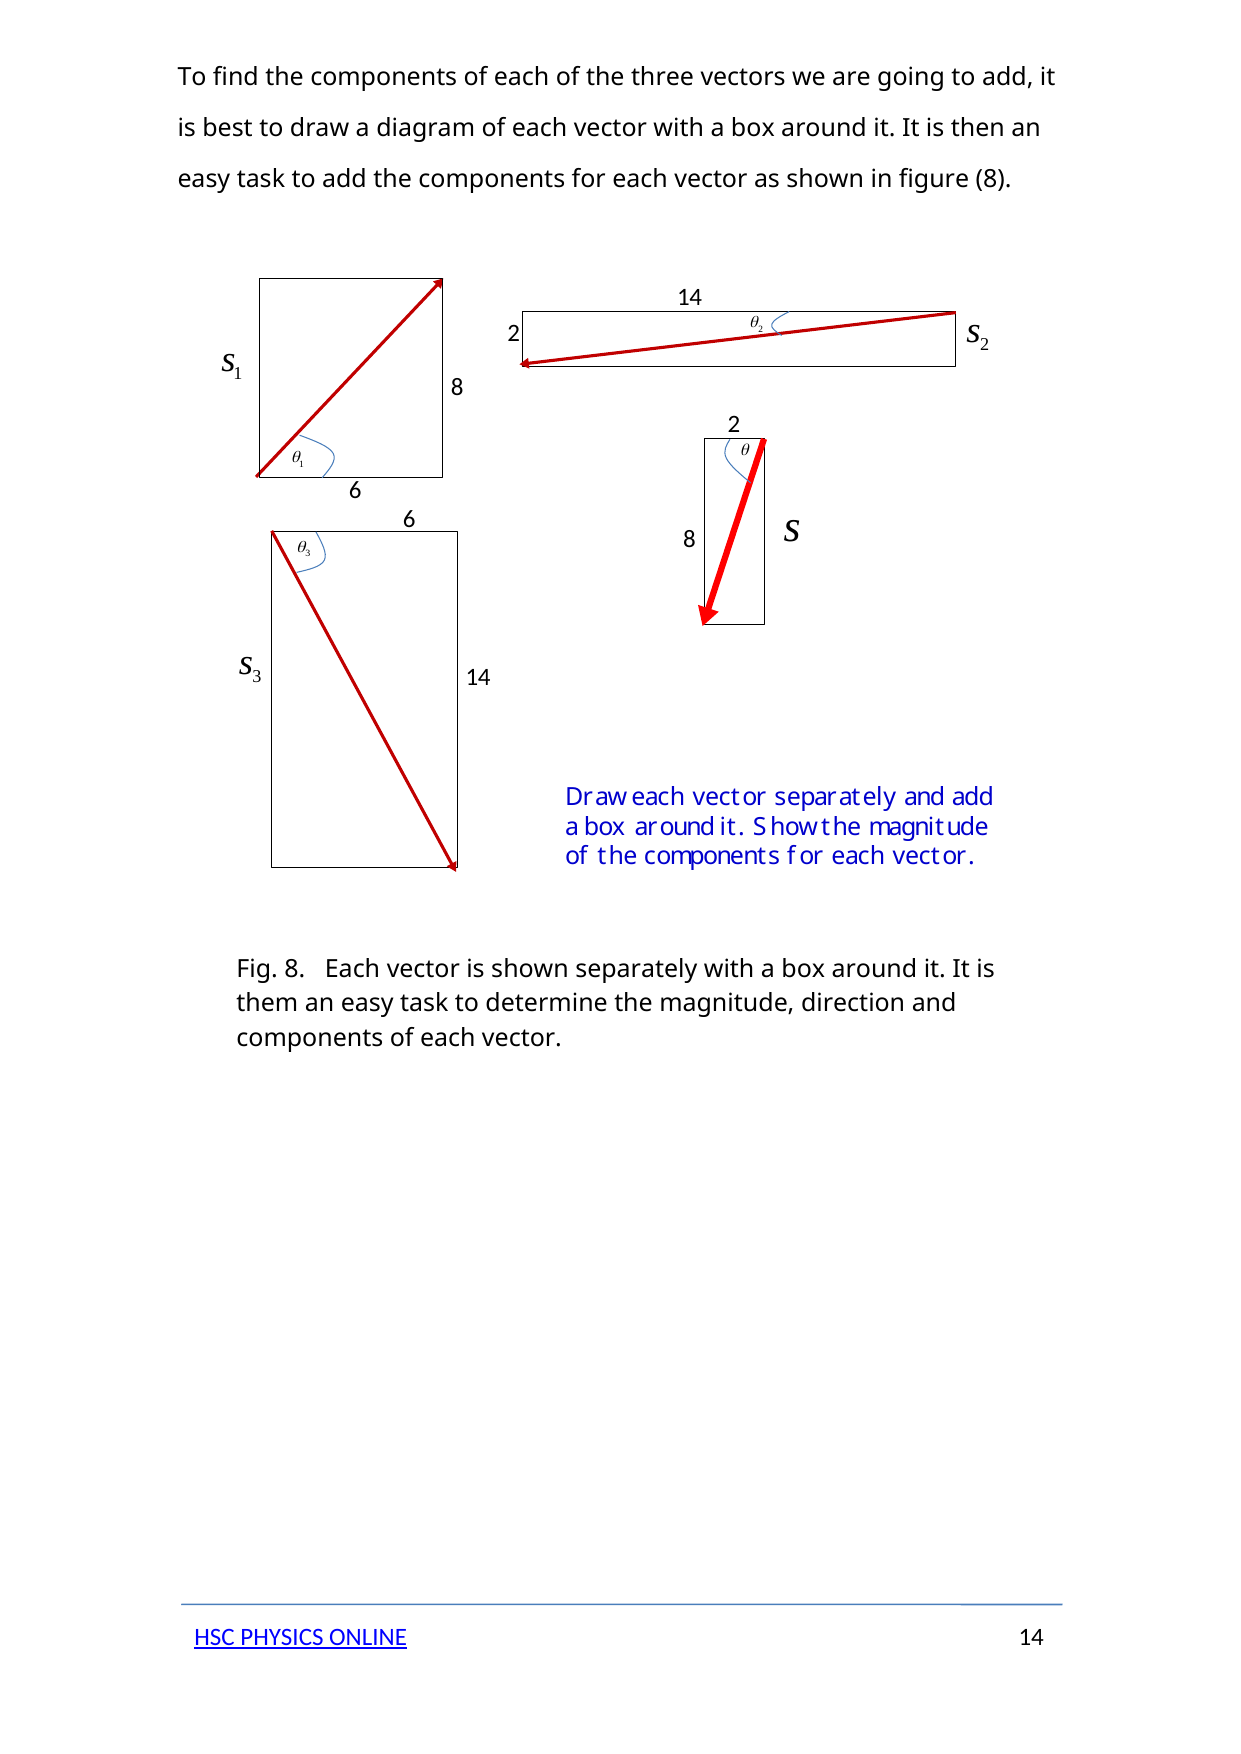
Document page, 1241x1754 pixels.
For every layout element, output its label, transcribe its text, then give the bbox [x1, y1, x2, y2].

text To find the components of each of the three vectors we are going to add, it is best to draw a diagram of each vector with a box around it. It is then an easy task to add the components for each vector as shown in figure (8). [177, 59, 1063, 195]
text Fig. 8. Each vector is shown separately with a box around it. It is them an easy task to determine the magnitude, direction and components of each vector. [236, 951, 1004, 1053]
